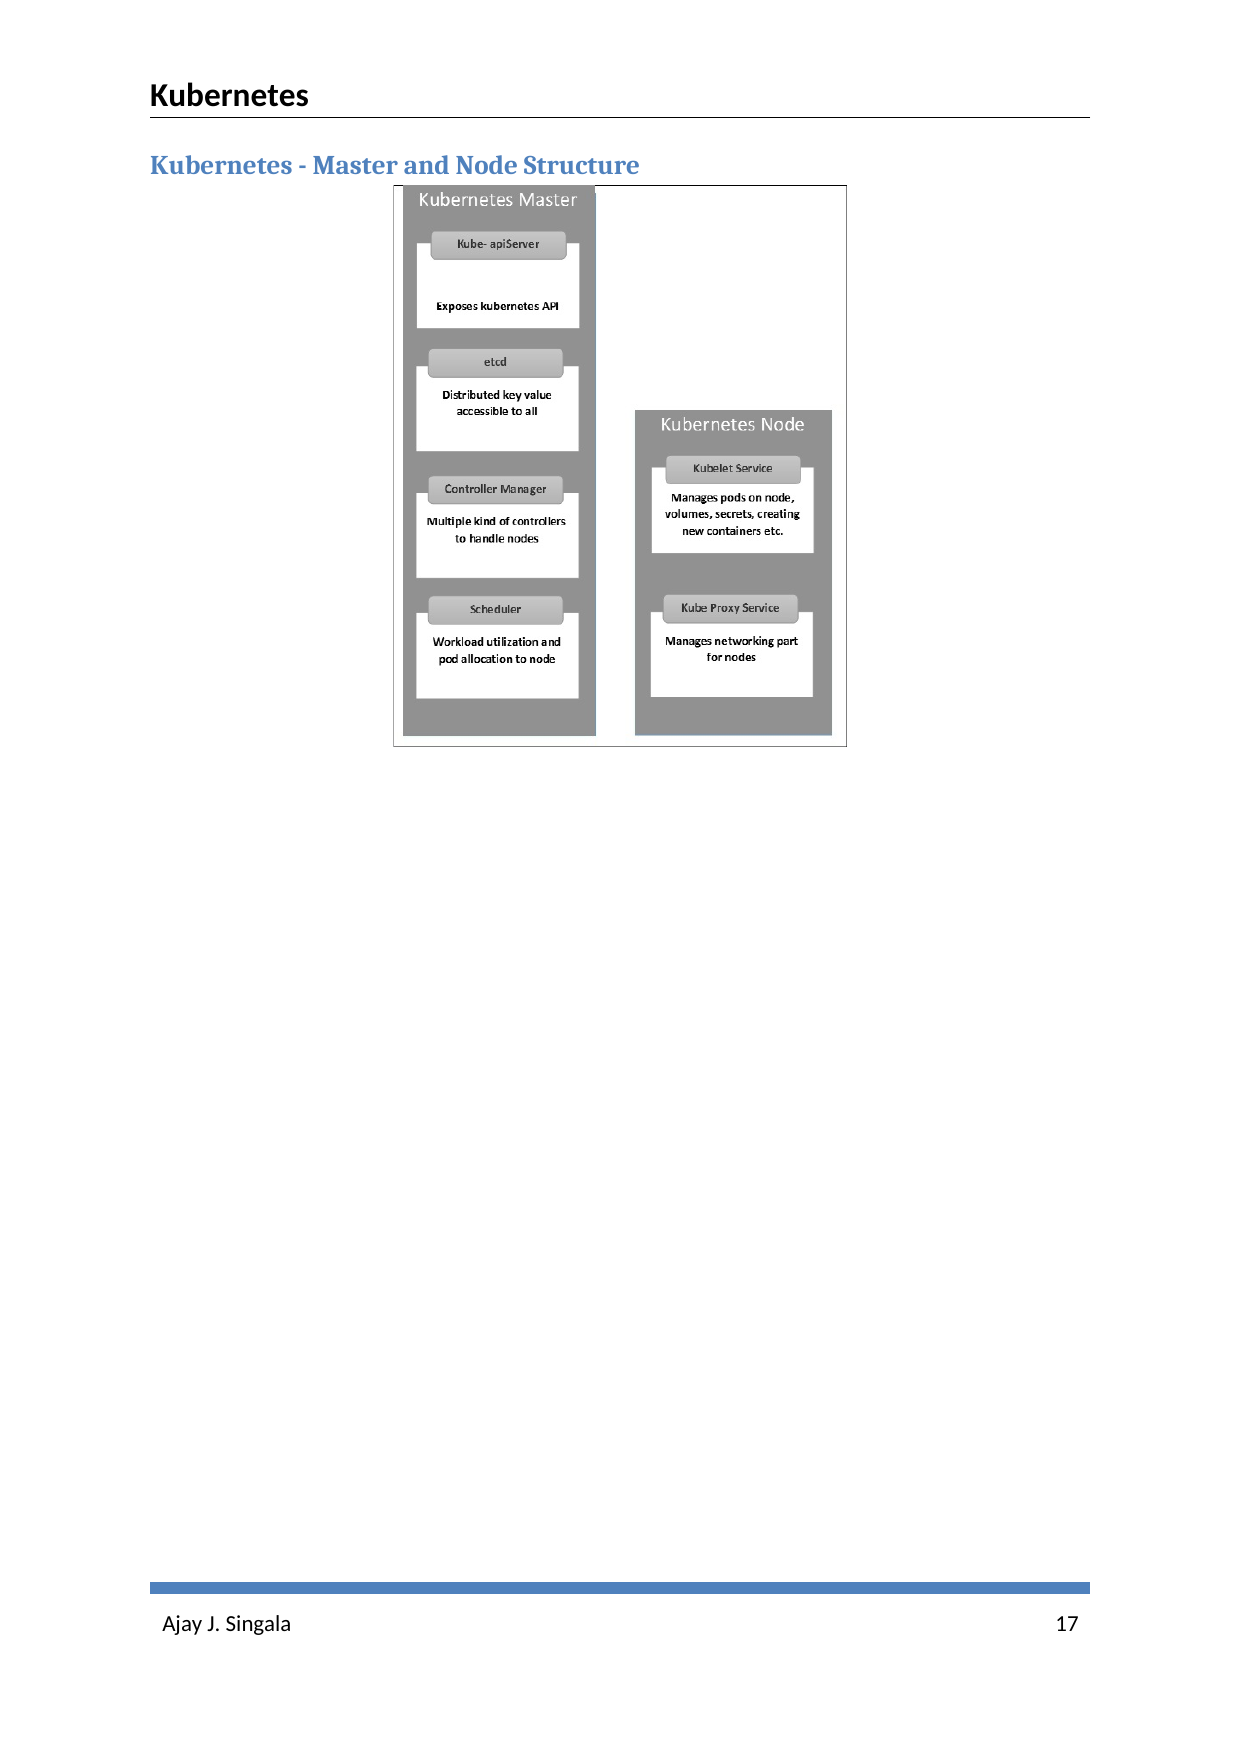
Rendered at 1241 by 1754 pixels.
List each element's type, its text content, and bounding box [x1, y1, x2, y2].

picture [393, 185, 847, 747]
subtitle Kubernetes - Master and Node Structure [150, 150, 1090, 181]
